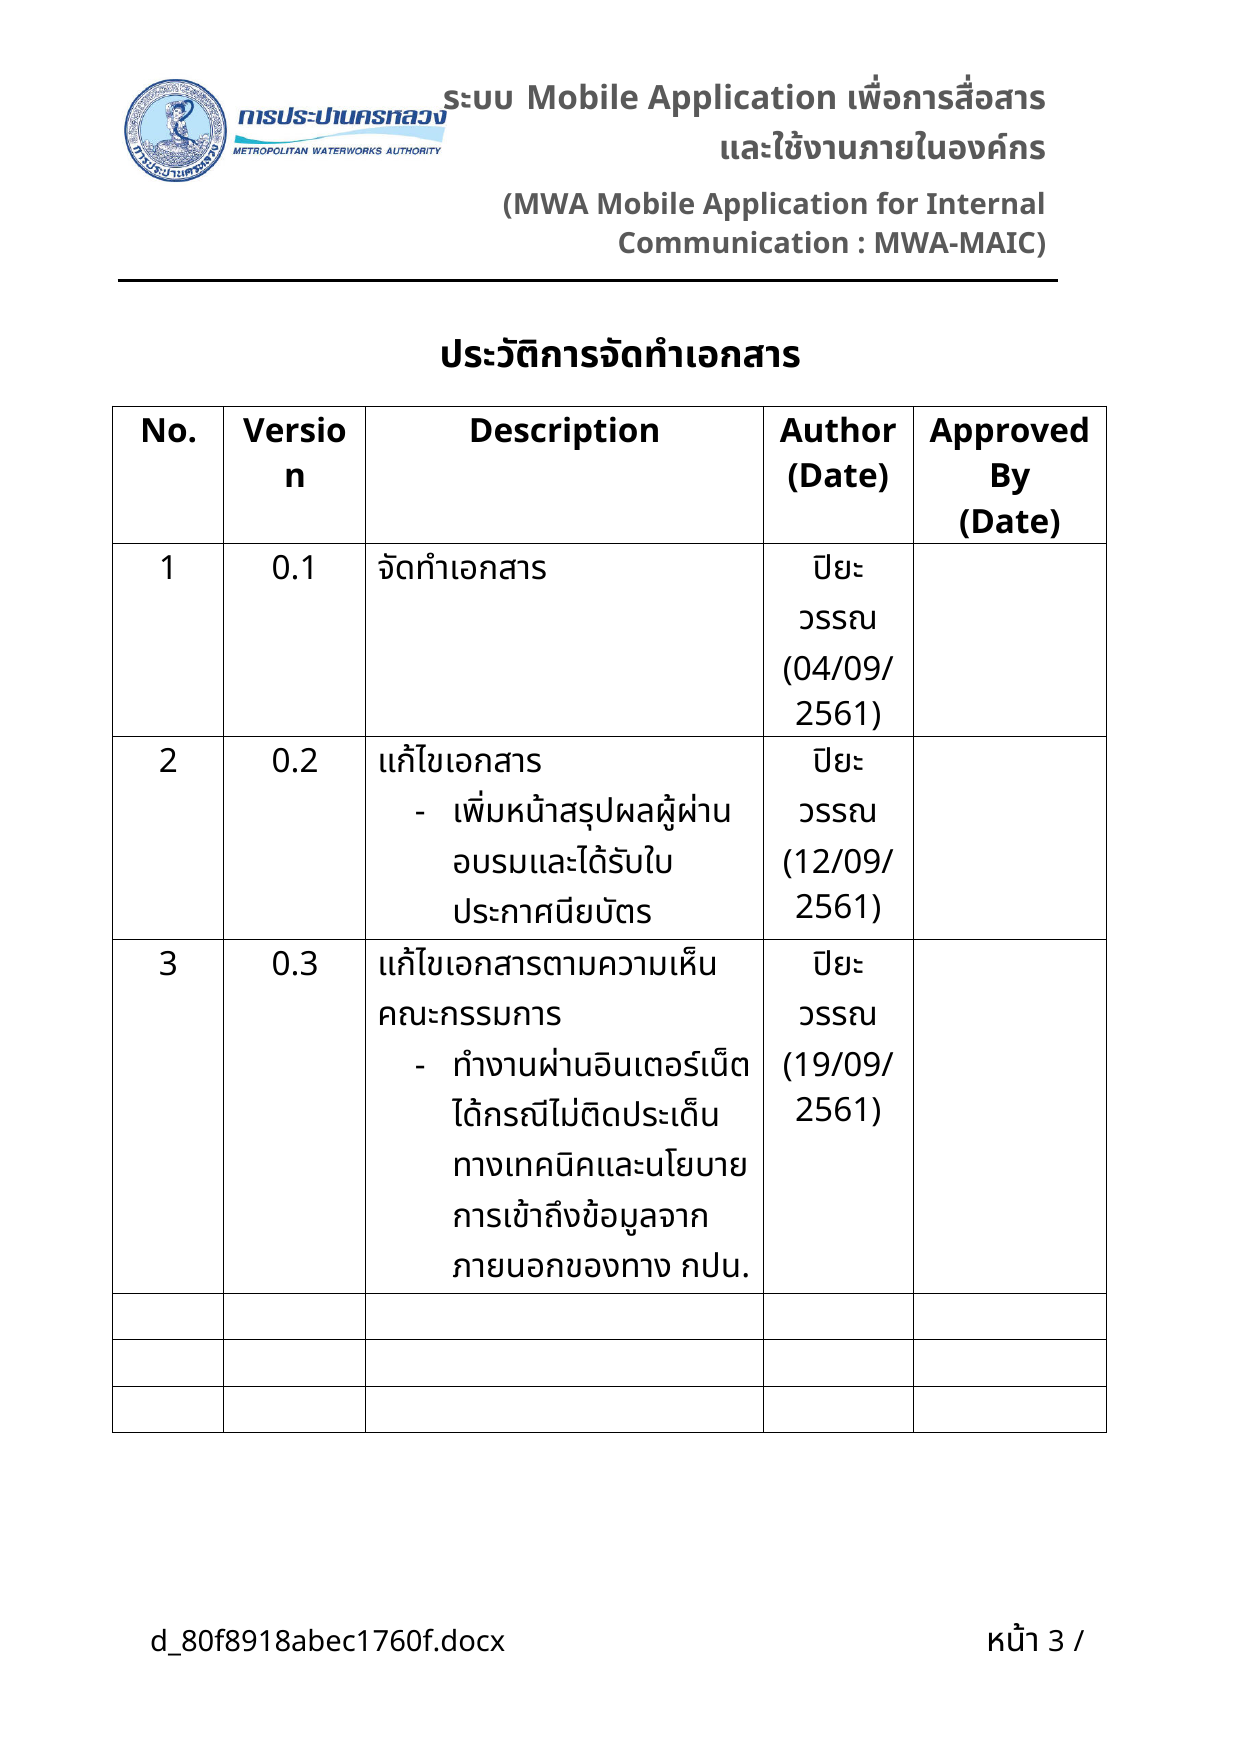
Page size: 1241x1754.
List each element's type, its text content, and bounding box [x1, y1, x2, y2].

table_cell 3 [113, 940, 223, 1293]
table_cell ปิยะวรรณ (04/09/2561) [764, 544, 913, 736]
table_cell [914, 1340, 1106, 1386]
table_cell [914, 1387, 1106, 1432]
table_cell [764, 1340, 913, 1386]
table_cell [366, 1294, 763, 1339]
table_cell 0.3 [224, 940, 365, 1293]
table_cell [914, 737, 1106, 938]
picture [121, 73, 451, 188]
table_cell [113, 1340, 223, 1386]
table_header Author (Date) [764, 407, 913, 543]
table_cell [113, 1294, 223, 1339]
table_cell 0.2 [224, 737, 365, 938]
table_cell [914, 544, 1106, 736]
table_cell [113, 1387, 223, 1432]
table_cell แก้ไขเอกสาร เพิ่มหน้าสรุปผลผู้ผ่านอบรมและได้รับใบประกาศนียบัตร [366, 737, 763, 938]
table_cell [914, 1294, 1106, 1339]
table_cell จัดทำเอกสาร [366, 544, 763, 736]
table_cell ปิยะวรรณ (12/09/2561) [764, 737, 913, 938]
table_cell [224, 1340, 365, 1386]
table_header Version [224, 407, 365, 543]
table_cell [224, 1294, 365, 1339]
table_header Approved By (Date) [914, 407, 1106, 543]
table_cell ปิยะวรรณ (19/09/2561) [764, 940, 913, 1293]
table_cell [366, 1387, 763, 1432]
table_cell [764, 1387, 913, 1432]
table_cell [764, 1294, 913, 1339]
table_cell 1 [113, 544, 223, 736]
table_cell แก้ไขเอกสารตามความเห็นคณะกรรมการ ทำงานผ่านอินเตอร์เน็ตได้กรณีไม่ติดประเด็นทางเทคนิคและนโยบายการเข้าถึงข้อมูลจากภายนอกของทาง กปน. [366, 940, 763, 1293]
table_header Description [366, 407, 763, 543]
text ประวัติการจัดทำเอกสาร [150, 328, 1090, 384]
table_cell 2 [113, 737, 223, 938]
table_header No. [113, 407, 223, 543]
table_cell [914, 940, 1106, 1293]
table_cell [224, 1387, 365, 1432]
table_cell [366, 1340, 763, 1386]
table_cell 0.1 [224, 544, 365, 736]
